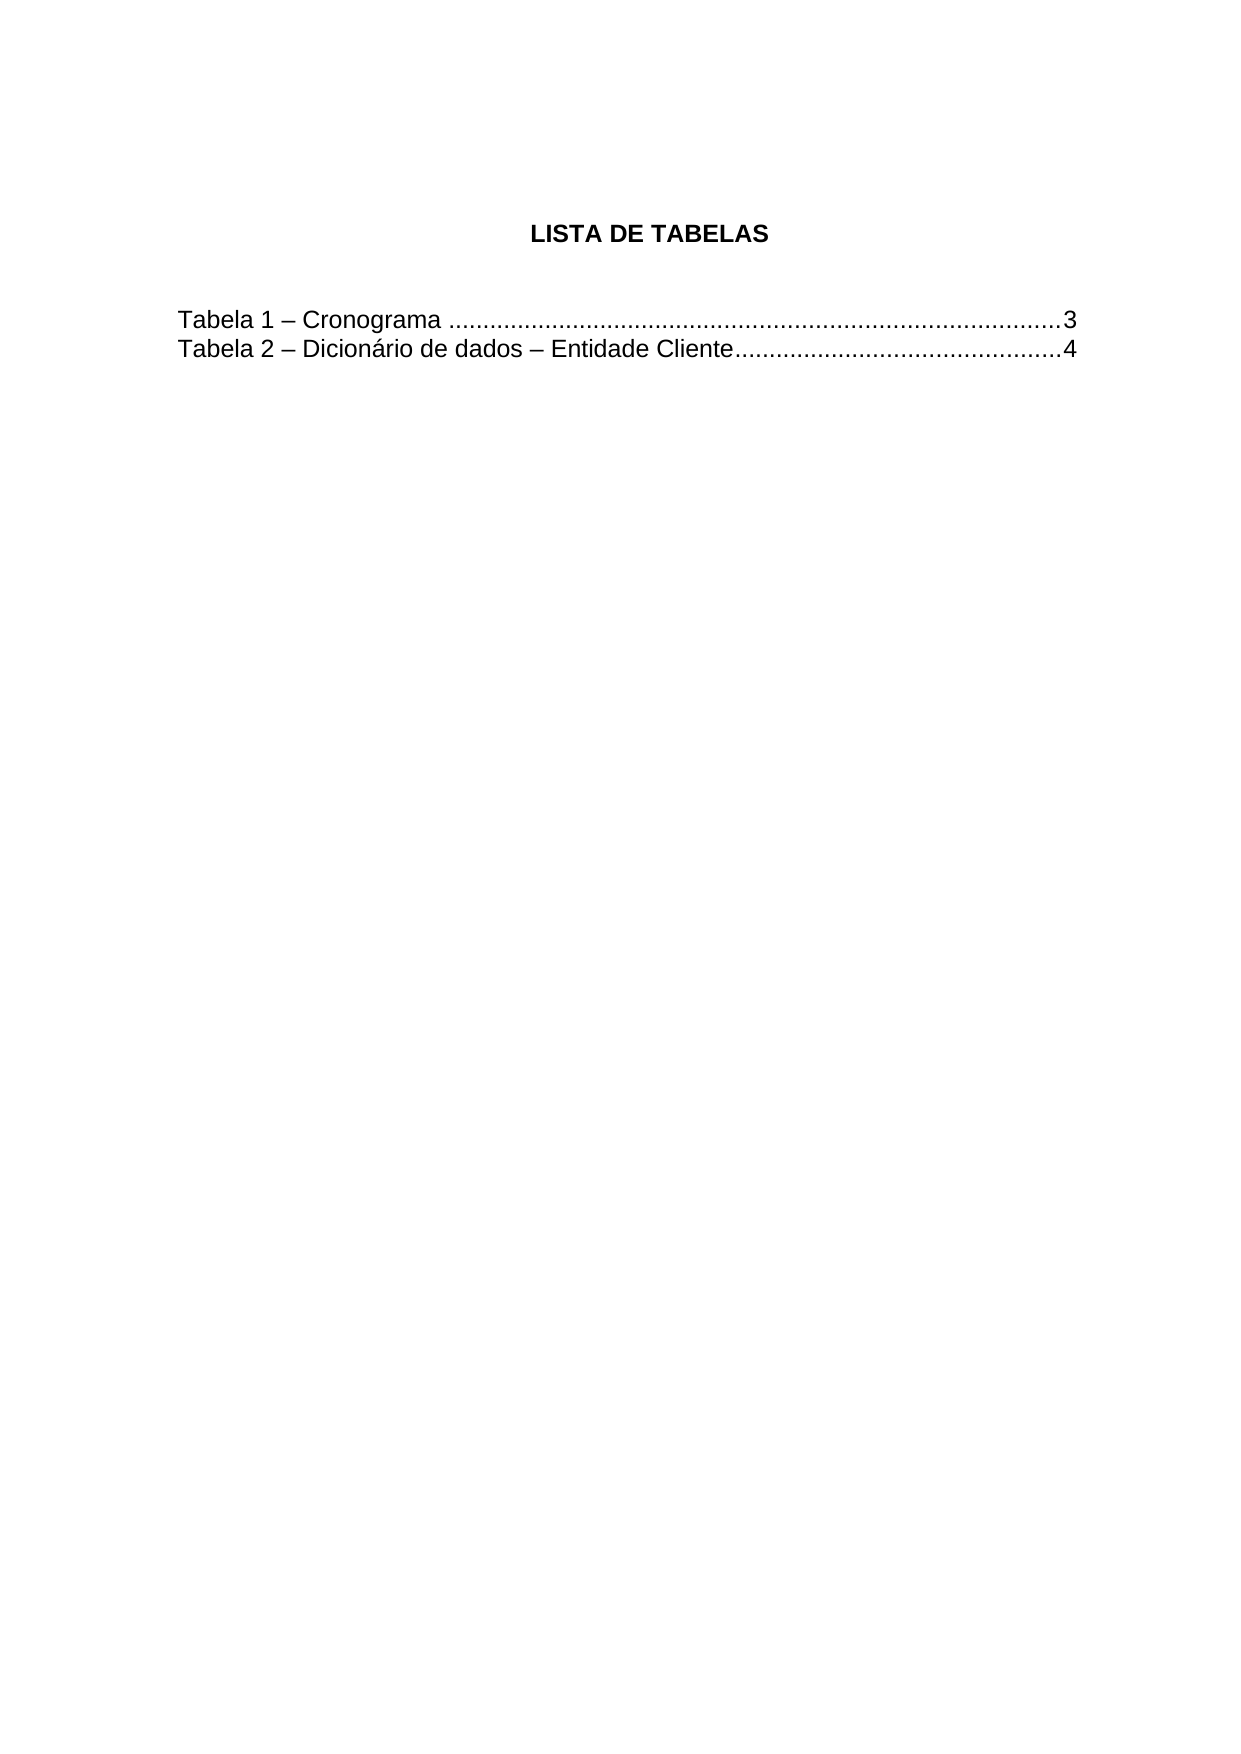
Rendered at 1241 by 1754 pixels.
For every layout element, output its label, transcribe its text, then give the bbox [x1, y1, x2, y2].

text LISTA DE TABELAS [177, 219, 1122, 247]
text Tabela 2 – Dicionário de dados – Entidade Cliente 4 [177, 334, 1122, 362]
text Tabela 1 – Cronograma 3 [177, 305, 1122, 334]
